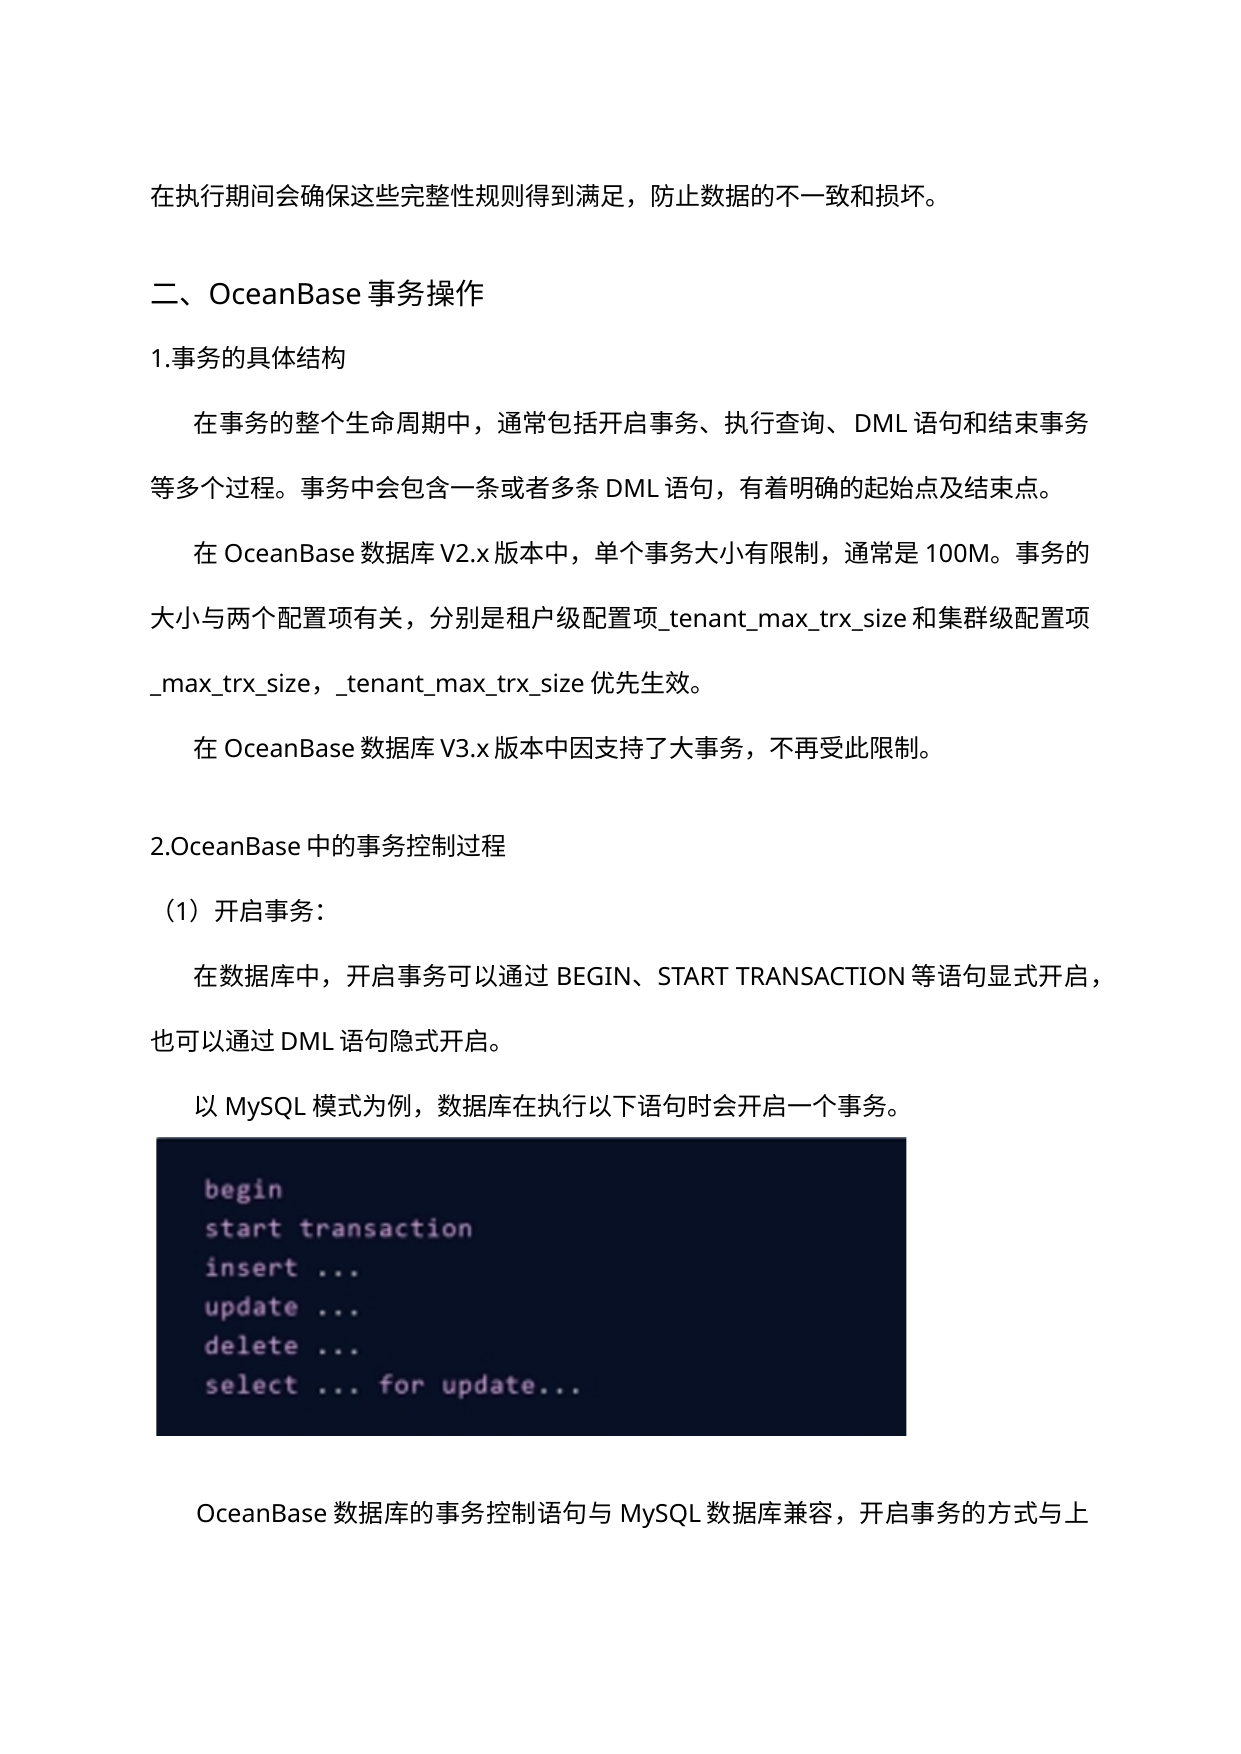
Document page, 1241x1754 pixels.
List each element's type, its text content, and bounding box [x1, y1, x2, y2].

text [150, 1479, 1090, 1544]
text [150, 162, 1090, 227]
text 二、OceanBase事务操作 [150, 259, 1090, 324]
text 在OceanBase数据库V2.x版本中，单个事务大小有限制，通常是100M。事务的大小与两个配置项有关，分别是租户级配置项_tenant_max_trx_size和集群级配置项_max_trx_size，_tenant_max_trx_size优先生效。 [150, 519, 1090, 714]
text 在事务的整个生命周期中，通常包括开启事务、执行查询、DML语句和结束事务等多个过程。事务中会包含一条或者多条DML语句，有着明确的起始点及结束点。 [150, 389, 1090, 519]
text 1.事务的具体结构 [150, 324, 1090, 389]
text （1）开启事务： [150, 877, 1090, 942]
text 2.OceanBase中的事务控制过程 [150, 812, 1090, 877]
text 以 MySQL 模式为例，数据库在执行以下语句时会开启一个事务。 [150, 1072, 1090, 1137]
text 在数据库中，开启事务可以通过BEGIN、START TRANSACTION等语句显式开启，也可以通过DML语句隐式开启。 [150, 942, 1090, 1072]
picture [156, 1137, 907, 1436]
text 在OceanBase数据库V3.x版本中因支持了大事务，不再受此限制。 [150, 714, 1090, 779]
